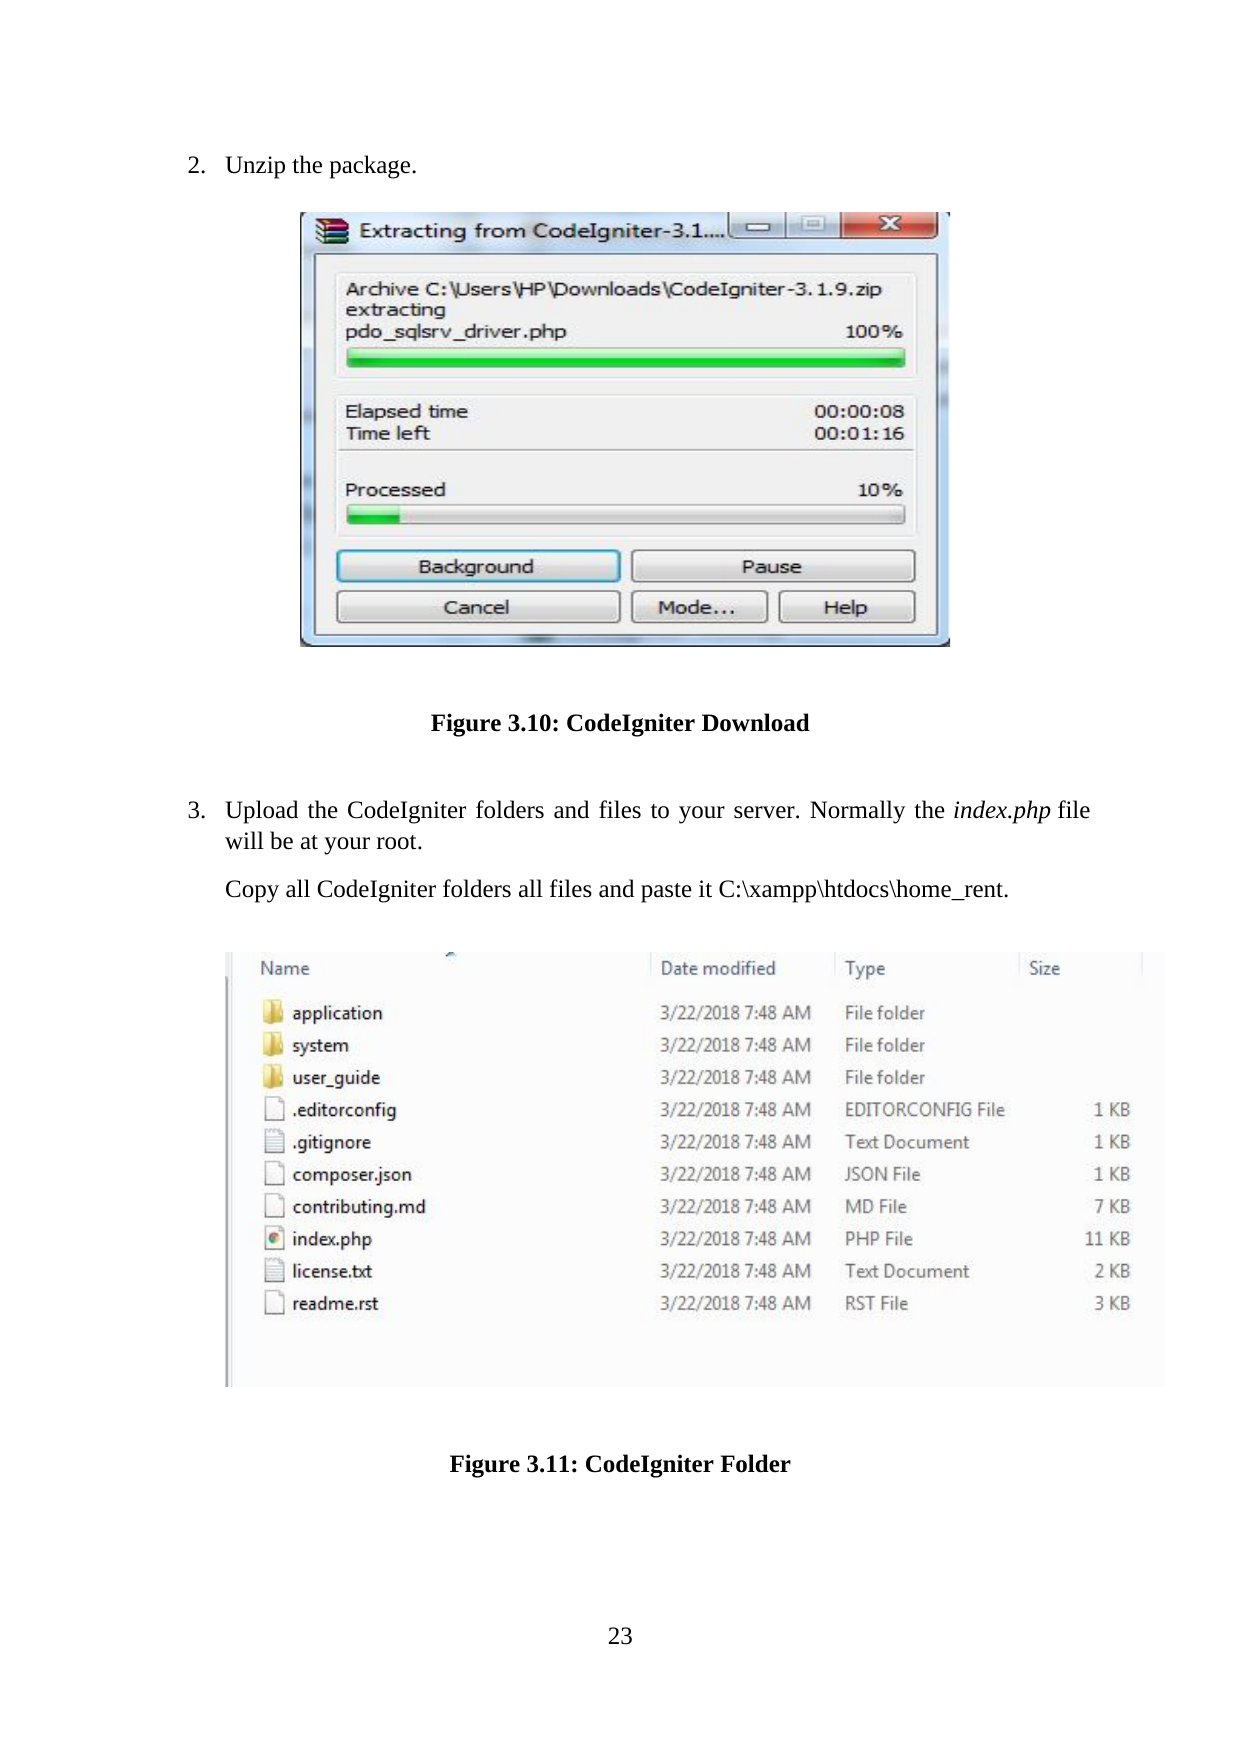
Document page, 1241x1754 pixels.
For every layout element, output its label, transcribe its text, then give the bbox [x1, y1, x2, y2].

text Copy all CodeIgniter folders all files and paste it C:\xampp\htdocs\home_rent. [150, 874, 1090, 903]
picture [225, 952, 1166, 1387]
text Figure 3.10: CodeIgniter Download [150, 708, 1090, 737]
list Unzip the package. [187, 150, 1090, 179]
text Figure 3.11: CodeIgniter Folder [150, 1449, 1090, 1478]
picture [300, 212, 951, 647]
list Upload the CodeIgniter folders and files to your server. Normally the index.php file will be at your root. [187, 795, 1090, 855]
